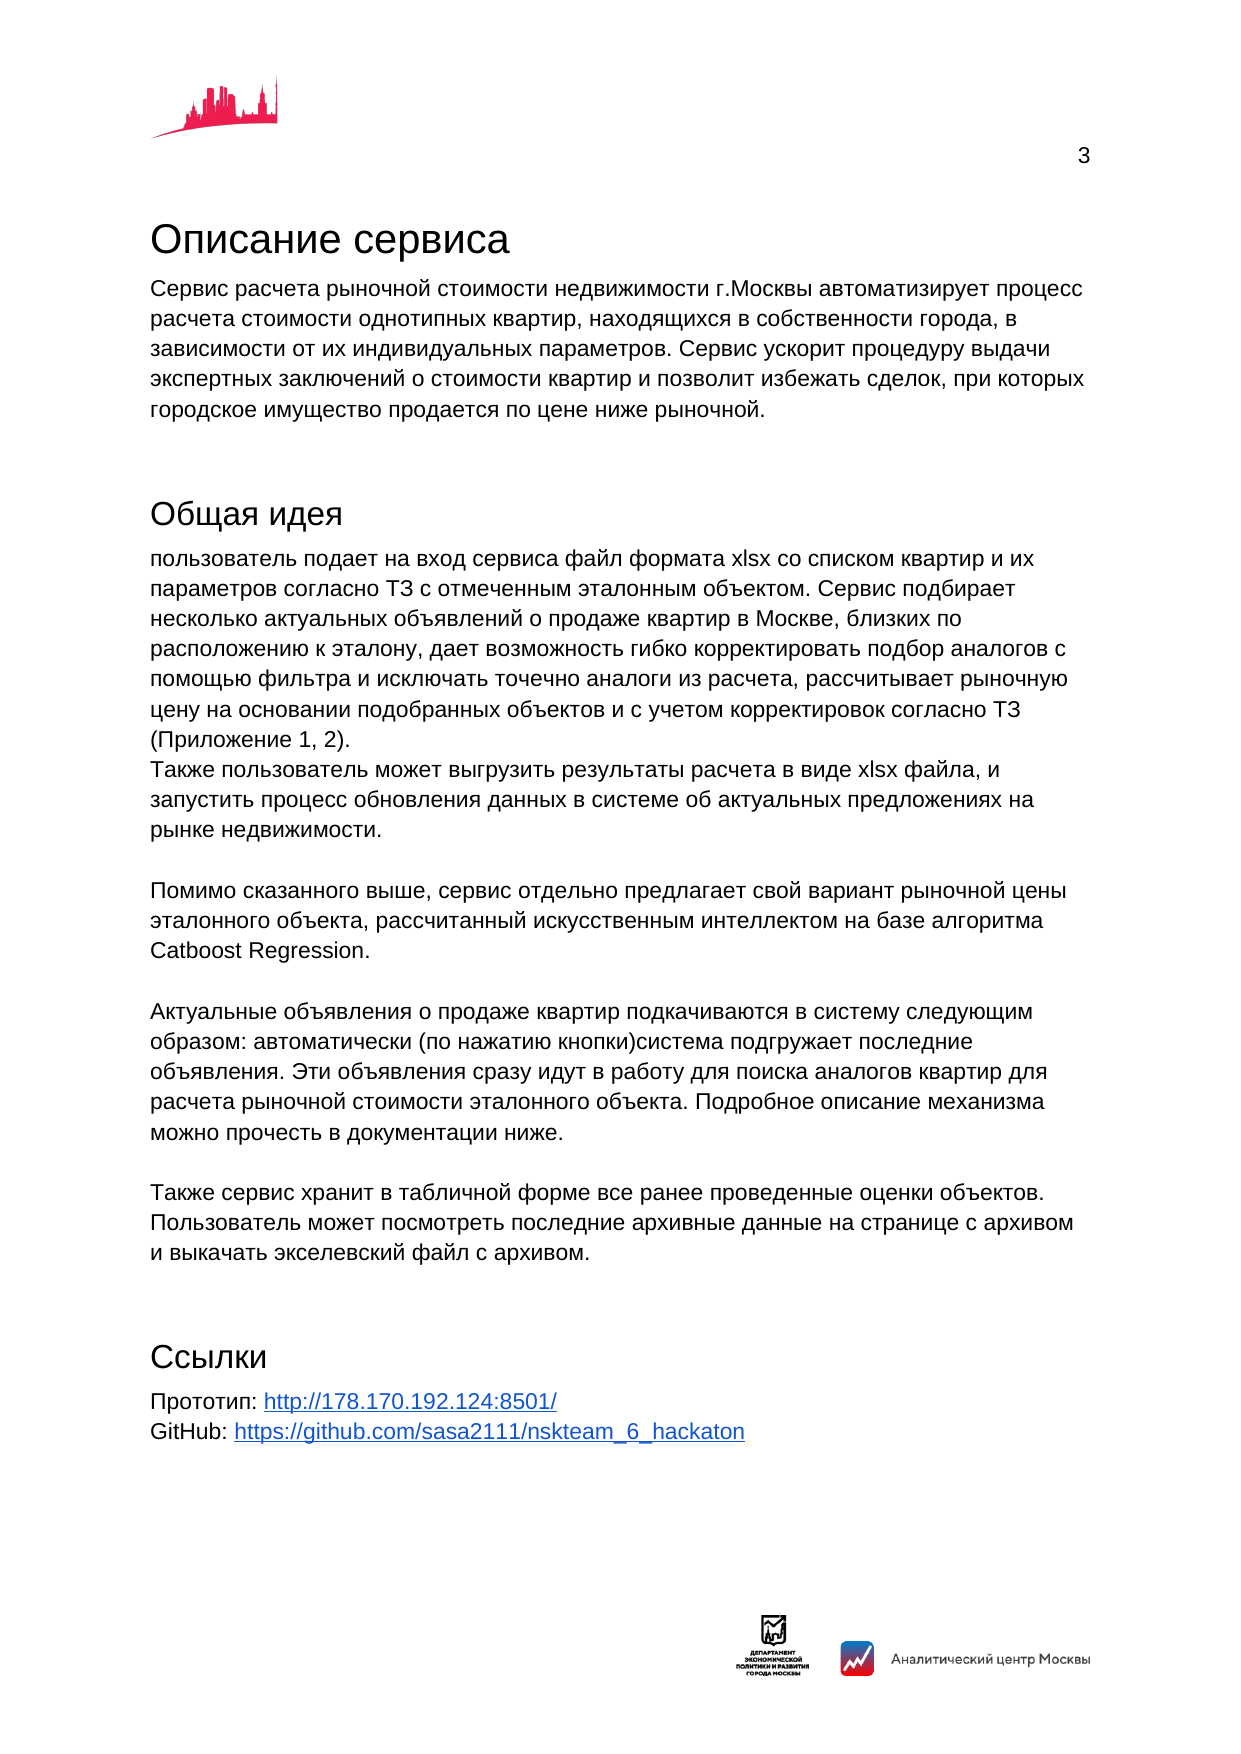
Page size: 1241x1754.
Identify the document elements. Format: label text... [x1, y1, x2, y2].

subtitle Общая идея [150, 493, 1090, 532]
picture [736, 1615, 809, 1676]
subtitle Ссылки [150, 1337, 1090, 1376]
text Сервис расчета рыночной стоимости недвижимости г.Москвы автоматизирует процесс расчета стоимости однотипных квартир, находящихся в собственности города, в зависимости от их индивидуальных параметров. Сервис ускорит процедуру выдачи экспертных заключений о стоимости квартир и позволит избежать сделок, при которых городское имущество продается по цене ниже рыночной. [150, 275, 1090, 422]
text Также пользователь может выгрузить результаты расчета в виде xlsx файла, и запустить процесс обновления данных в системе об актуальных предложениях на рынке недвижимости. [150, 756, 1090, 843]
text GitHub: https://github.com/sasa2111/nskteam_6_hackaton [150, 1418, 1090, 1445]
subtitle Описание сервиса [150, 214, 1090, 262]
picture [150, 75, 278, 139]
picture [840, 1641, 1091, 1676]
text Помимо сказанного выше, сервис отдельно предлагает свой вариант рыночной цены эталонного объекта, рассчитанный искусственным интеллектом на базе алгоритма Catboost Regression. [150, 877, 1090, 963]
text Прототип: http://178.170.192.124:8501/ [150, 1388, 1090, 1414]
text пользователь подает на вход сервиса файл формата xlsx со списком квартир и их параметров согласно ТЗ с отмеченным эталонным объектом. Сервис подбирает несколько актуальных объявлений о продаже квартир в Москве, близких по расположению к эталону, дает возможность гибко корректировать подбор аналогов с помощью фильтра и исключать точечно аналоги из расчета, рассчитывает рыночную цену на основании подобранных объектов и с учетом корректировок согласно ТЗ (Приложение 1, 2). [150, 544, 1090, 752]
text Также сервис хранит в табличной форме все ранее проведенные оценки объектов. Пользователь может посмотреть последние архивные данные на странице с архивом и выкачать экселевский файл с архивом. [150, 1179, 1090, 1266]
text Актуальные объявления о продаже квартир подкачиваются в систему следующим образом: автоматически (по нажатию кнопки)система подгружает последние объявления. Эти объявления сразу идут в работу для поиска аналогов квартир для расчета рыночной стоимости эталонного объекта. Подробное описание механизма можно прочесть в документации ниже. [150, 998, 1090, 1145]
